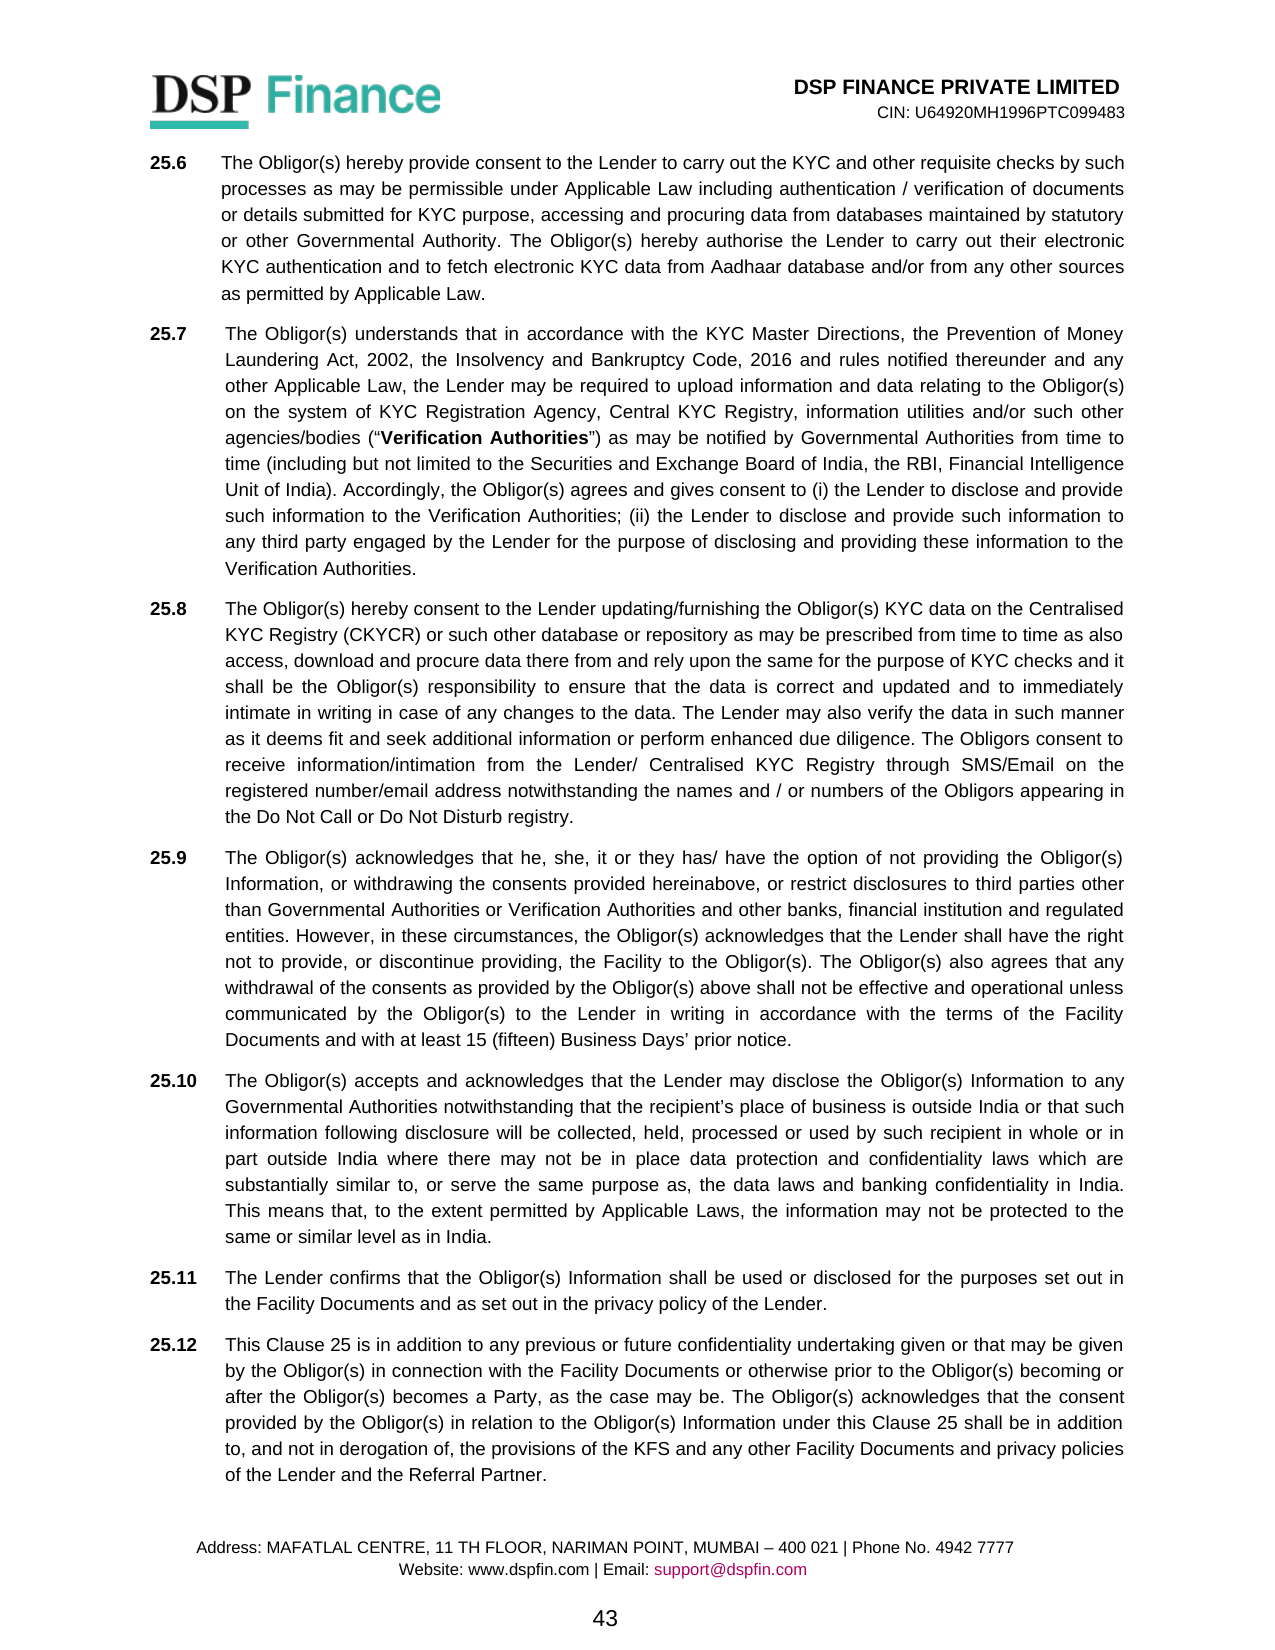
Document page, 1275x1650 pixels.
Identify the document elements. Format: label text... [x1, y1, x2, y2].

list This Clause 25 is in addition to any previous or future confidentiality undertaking given or that may be given by the Obligor(s) in connection with the Facility Documents or otherwise prior to the Obligor(s) becoming or after the Obligor(s) becomes a Party, as the case may be. The Obligor(s) acknowledges that the consent provided by the Obligor(s) in relation to the Obligor(s) Information under this Clause 25 shall be in addition to, and not in derogation of, the provisions of the KFS and any other Facility Documents and privacy policies of the Lender and the Referral Partner. [150, 1333, 1125, 1485]
list The Lender confirms that the Obligor(s) Information shall be used or disclosed for the purposes set out in the Facility Documents and as set out in the privacy policy of the Lender. [150, 1267, 1125, 1314]
list The Obligor(s) accepts and acknowledges that the Lender may disclose the Obligor(s) Information to any Governmental Authorities notwithstanding that the recipient’s place of business is outside India or that such information following disclosure will be collected, held, processed or used by such recipient in whole or in part outside India where there may not be in place data protection and confidentiality laws which are substantially similar to, or serve the same purpose as, the data laws and banking confidentiality in India. This means that, to the extent permitted by Applicable Laws, the information may not be protected to the same or similar level as in India. [150, 1070, 1125, 1248]
list The Obligor(s) acknowledges that he, she, it or they has/ have the option of not providing the Obligor(s) Information, or withdrawing the consents provided hereinabove, or restrict disclosures to third parties other than Governmental Authorities or Verification Authorities and other banks, financial institution and regulated entities. However, in these circumstances, the Obligor(s) acknowledges that the Lender shall have the right not to provide, or discontinue providing, the Facility to the Obligor(s). The Obligor(s) also agrees that any withdrawal of the consents as provided by the Obligor(s) above shall not be effective and operational unless communicated by the Obligor(s) to the Lender in writing in accordance with the terms of the Facility Documents and with at least 15 (fifteen) Business Days’ prior notice. [150, 847, 1125, 1051]
picture [150, 75, 441, 129]
list The Obligor(s) hereby consent to the Lender updating/furnishing the Obligor(s) KYC data on the Centralised KYC Registry (CKYCR) or such other database or repository as may be prescribed from time to time as also access, download and procure data there from and rely upon the same for the purpose of KYC checks and it shall be the Obligor(s) responsibility to ensure that the data is correct and updated and to immediately intimate in writing in case of any changes to the data. The Lender may also verify the data in such manner as it deems fit and seek additional information or perform enhanced due diligence. The Obligors consent to receive information/intimation from the Lender/ Centralised KYC Registry through SMS/Email on the registered number/email address notwithstanding the names and / or numbers of the Obligors appearing in the Do Not Call or Do Not Disturb registry. [150, 598, 1125, 828]
list The Obligor(s) understands that in accordance with the KYC Master Directions, the Prevention of Money Laundering Act, 2002, the Insolvency and Bankruptcy Code, 2016 and rules notified thereunder and any other Applicable Law, the Lender may be required to upload information and data relating to the Obligor(s) on the system of KYC Registration Agency, Central KYC Registry, information utilities and/or such other agencies/bodies (“Verification Authorities”) as may be notified by Governmental Authorities from time to time (including but not limited to the Securities and Exchange Board of India, the RBI, Financial Intelligence Unit of India). Accordingly, the Obligor(s) agrees and gives consent to (i) the Lender to disclose and provide such information to the Verification Authorities; (ii) the Lender to disclose and provide such information to any third party engaged by the Lender for the purpose of disclosing and providing these information to the Verification Authorities. [150, 323, 1125, 579]
list The Obligor(s) hereby provide consent to the Lender to carry out the KYC and other requisite checks by such processes as may be permissible under Applicable Law including authentication / verification of documents or details submitted for KYC purpose, accessing and procuring data from databases maintained by statutory or other Governmental Authority. The Obligor(s) hereby authorise the Lender to carry out their electronic KYC authentication and to fetch electronic KYC data from Aadhaar database and/or from any other sources as permitted by Applicable Law. [150, 152, 1125, 304]
